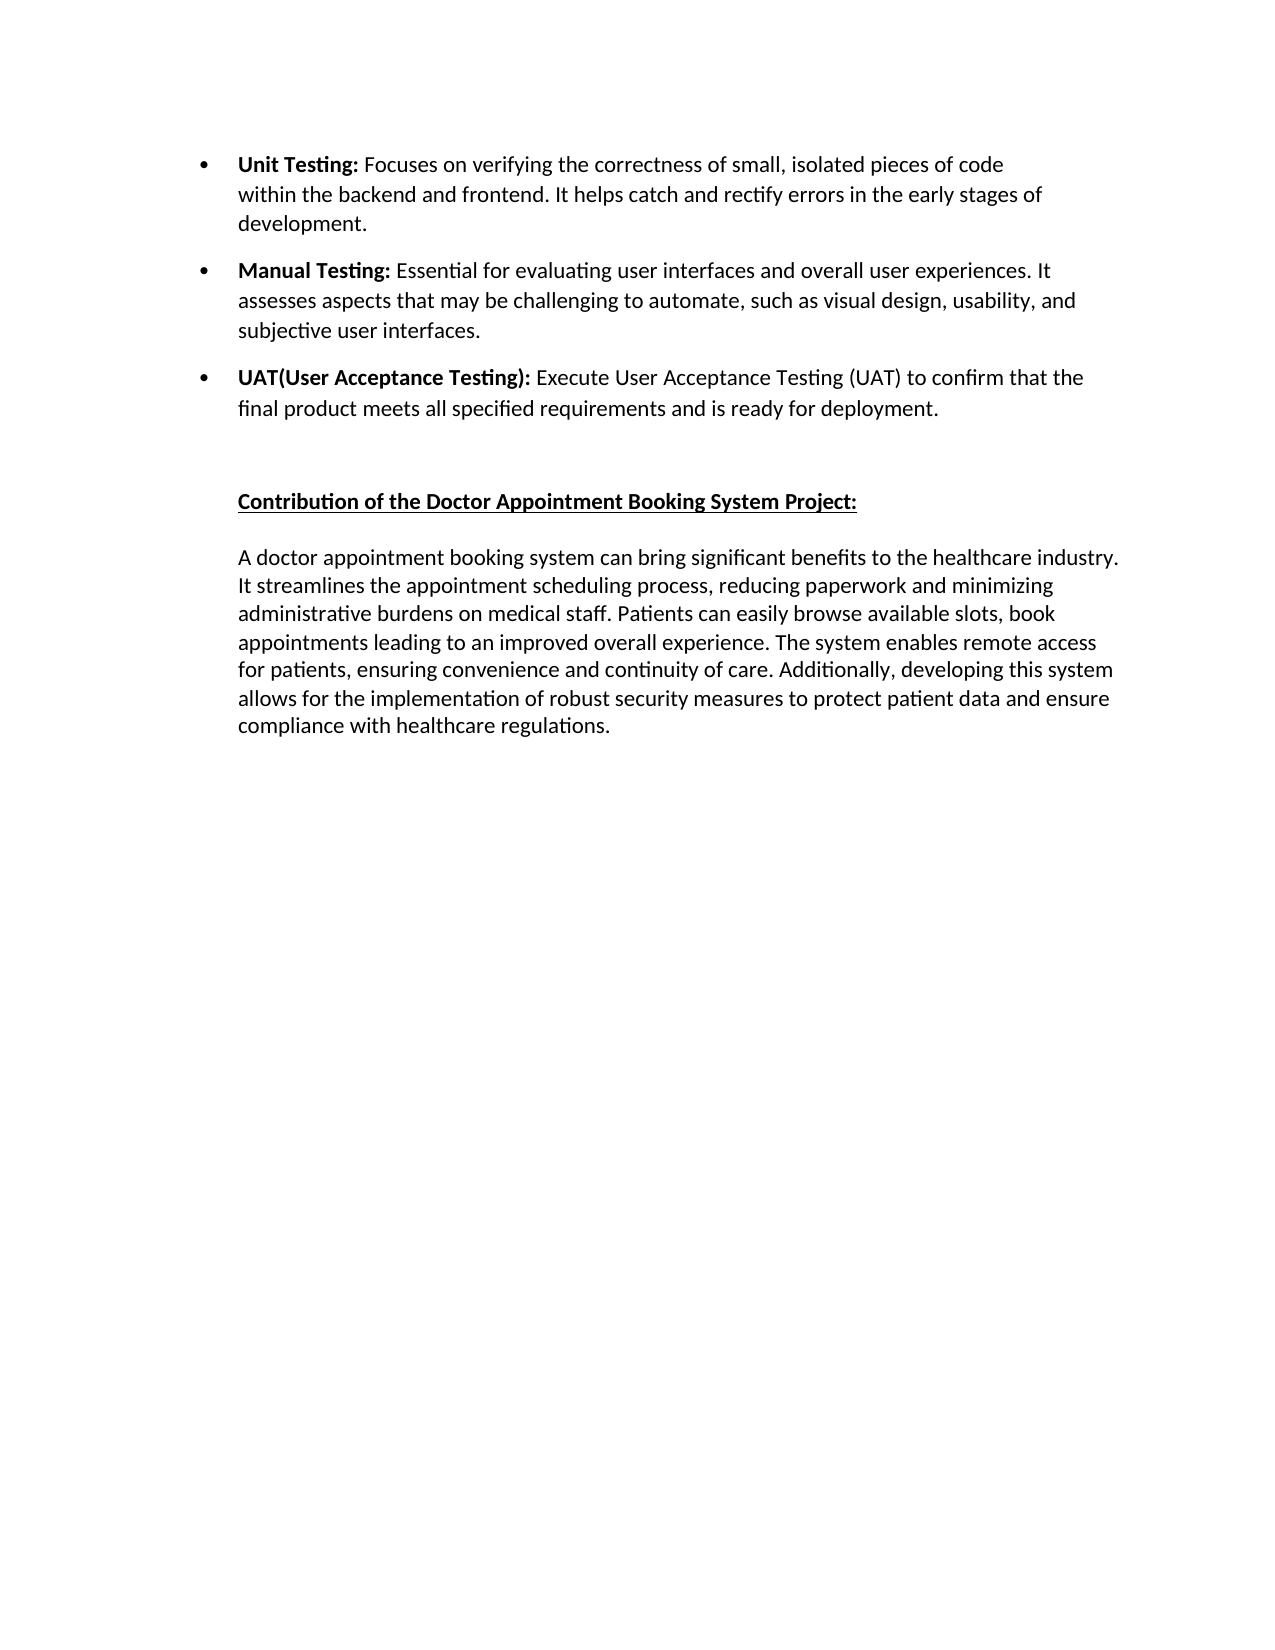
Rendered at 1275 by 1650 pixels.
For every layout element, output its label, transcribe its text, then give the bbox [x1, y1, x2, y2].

subtitle A doctor appointment booking system can bring significant benefits to the healthcare industry. It streamlines the appointment scheduling process, reducing paperwork and minimizing administrative burdens on medical staff. Patients can easily browse available slots, book appointments leading to an improved overall experience. The system enables remote access for patients, ensuring convenience and continuity of care. Additionally, developing this system allows for the implementation of robust security measures to protect patient data and ensure compliance with healthcare regulations. [238, 543, 1125, 740]
list Unit Testing: Focuses on verifying the correctness of small, isolated pieces of code within the backend and frontend. It helps catch and rectify errors in the early stages of development. [200, 150, 1064, 237]
list Manual Testing: Essential for evaluating user interfaces and overall user experiences. It assesses aspects that may be challenging to automate, such as visual design, usability, and subjective user interfaces. [200, 256, 1088, 345]
list UAT(User Acceptance Testing): Execute User Acceptance Testing (UAT) to confirm that the final product meets all specified requirements and is ready for deployment. [200, 363, 1100, 422]
subtitle Contribution of the Doctor Appointment Booking System Project: [238, 487, 1125, 516]
